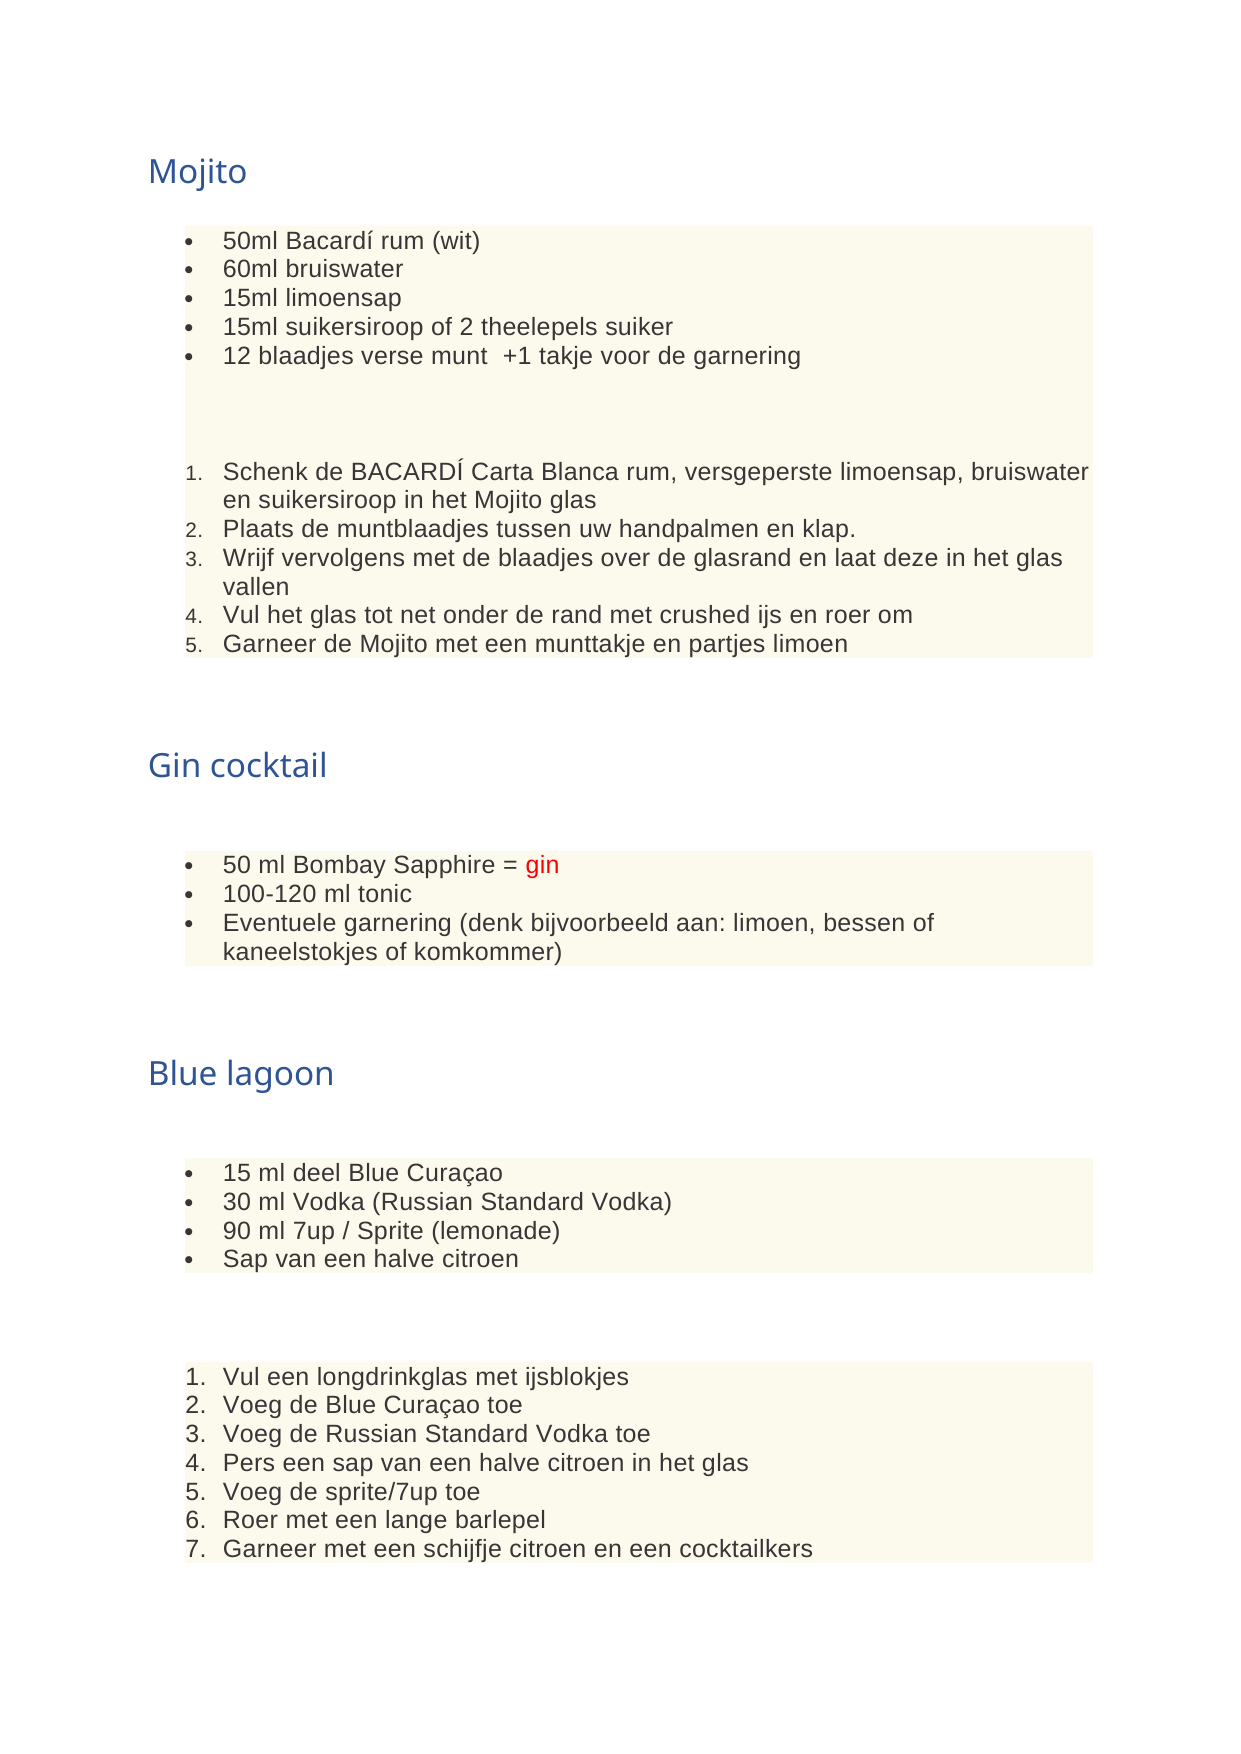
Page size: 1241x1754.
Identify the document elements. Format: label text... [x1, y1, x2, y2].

list Roer met een lange barlepel [185, 1506, 1093, 1534]
list Schenk de BACARDÍ Carta Blanca rum, versgeperste limoensap, bruiswater en suikersiroop in het Mojito glas [185, 457, 1093, 514]
list Voeg de Blue Curaçao toe [185, 1391, 1093, 1419]
list Garneer met een schijfje citroen en een cocktailkers [185, 1534, 1093, 1563]
list Voeg de Russian Standard Vodka toe [185, 1419, 1093, 1448]
list Voeg de sprite/7up toe [185, 1477, 1093, 1506]
list Wrijf vervolgens met de blaadjes over de glasrand en laat deze in het glas vallen [185, 543, 1093, 600]
list 50ml Bacardí rum (wit) [185, 226, 1093, 254]
list 15ml suikersiroop of 2 theelepels suiker [185, 312, 1093, 341]
list 15ml limoensap [185, 283, 1093, 312]
list Pers een sap van een halve citroen in het glas [185, 1448, 1093, 1477]
list 50 ml Bombay Sapphire = gin [185, 851, 1093, 879]
list 90 ml 7up / Sprite (lemonade) [185, 1216, 1093, 1244]
subtitle Gin cocktail [148, 742, 1093, 788]
list Plaats de muntblaadjes tussen uw handpalmen en klap. [185, 514, 1093, 543]
list 60ml bruiswater [185, 254, 1093, 283]
list Eventuele garnering (denk bijvoorbeeld aan: limoen, bessen of kaneelstokjes of komkommer) [185, 908, 1093, 966]
list Vul het glas tot net onder de rand met crushed ijs en roer om [185, 600, 1093, 629]
list 12 blaadjes verse munt +1 takje voor de garnering [185, 341, 1093, 369]
subtitle Blue lagoon [148, 1050, 1093, 1095]
list Vul een longdrinkglas met ijsblokjes [185, 1362, 1093, 1391]
list Garneer de Mojito met een munttakje en partjes limoen [185, 629, 1093, 658]
list 30 ml Vodka (Russian Standard Vodka) [185, 1187, 1093, 1216]
list 15 ml deel Blue Curaçao [185, 1158, 1093, 1187]
subtitle Mojito [148, 148, 1093, 193]
list Sap van een halve citroen [185, 1244, 1093, 1273]
list 100-120 ml tonic [185, 879, 1093, 908]
